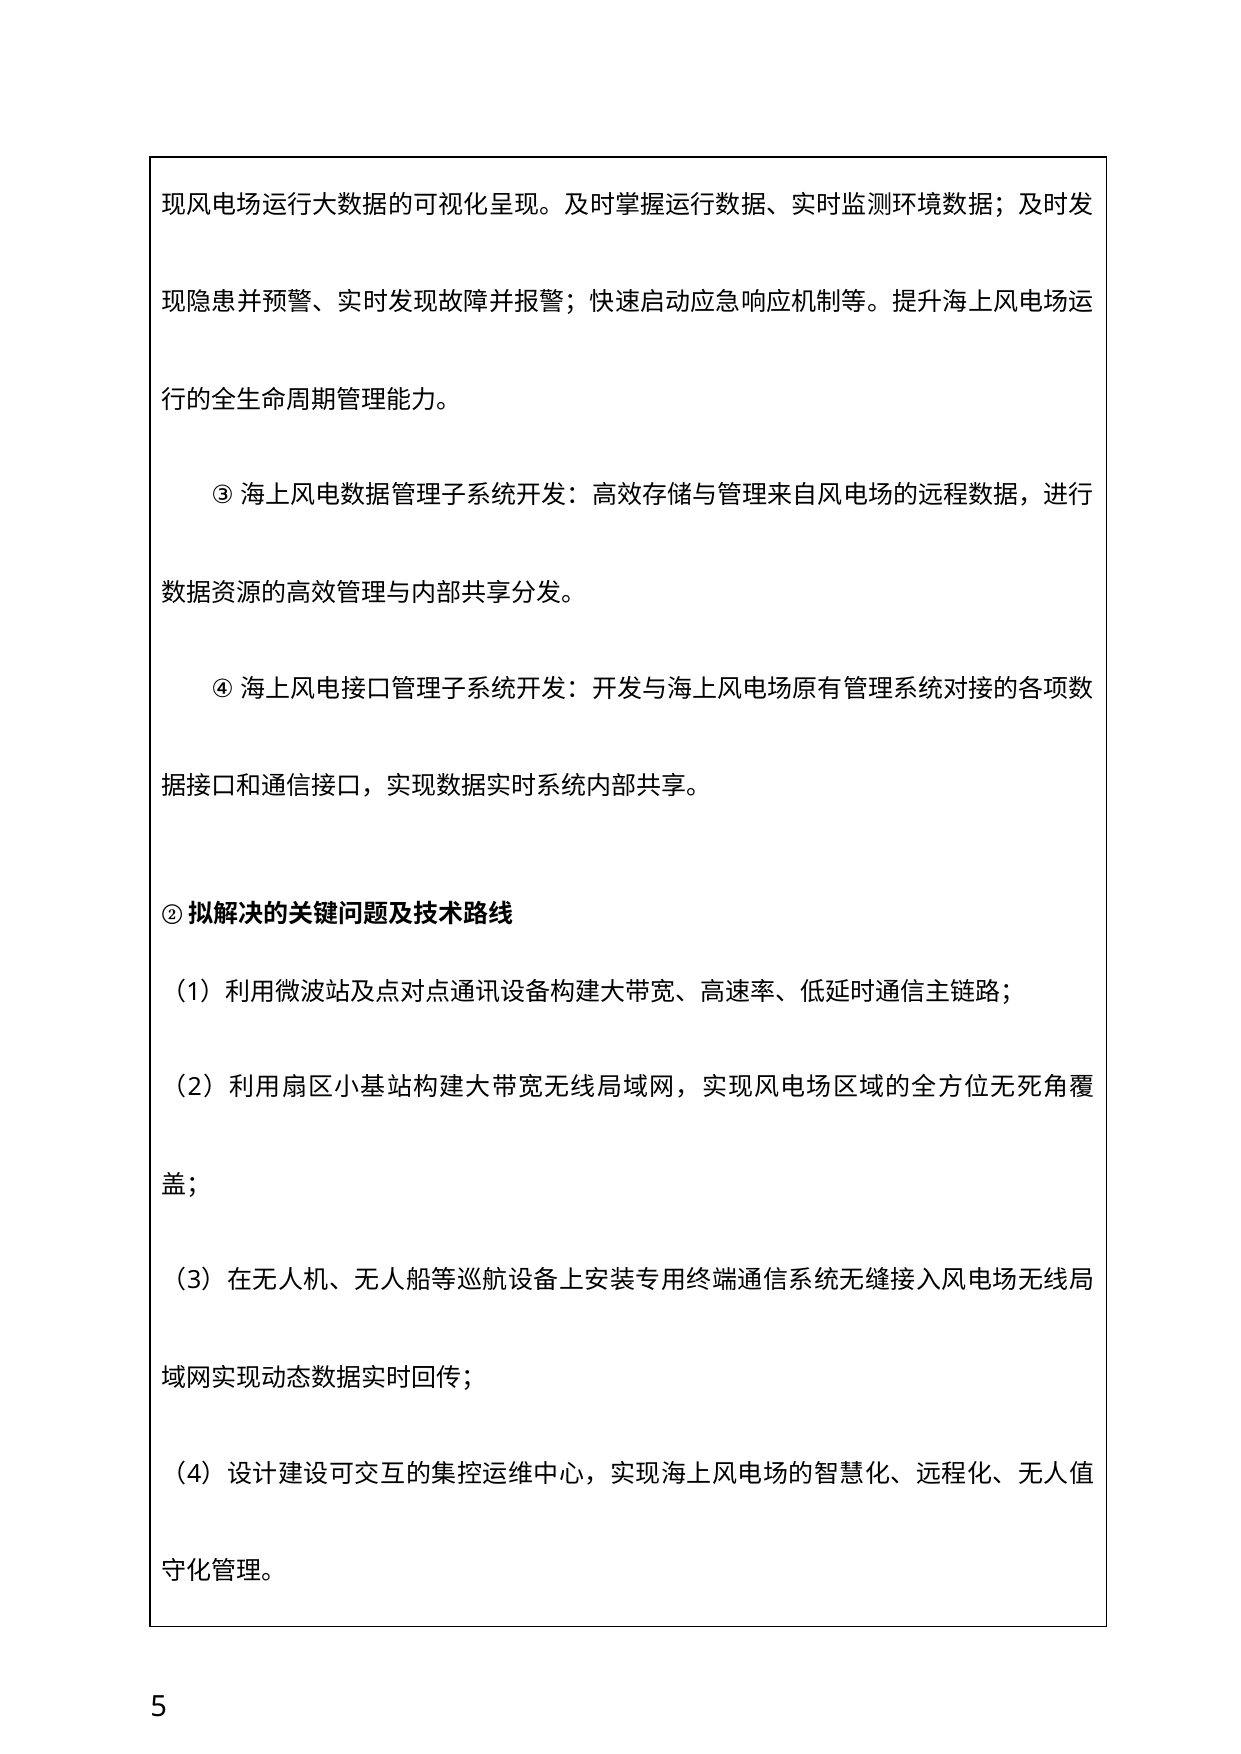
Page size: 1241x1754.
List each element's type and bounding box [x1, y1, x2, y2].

table_cell [151, 158, 1106, 1626]
